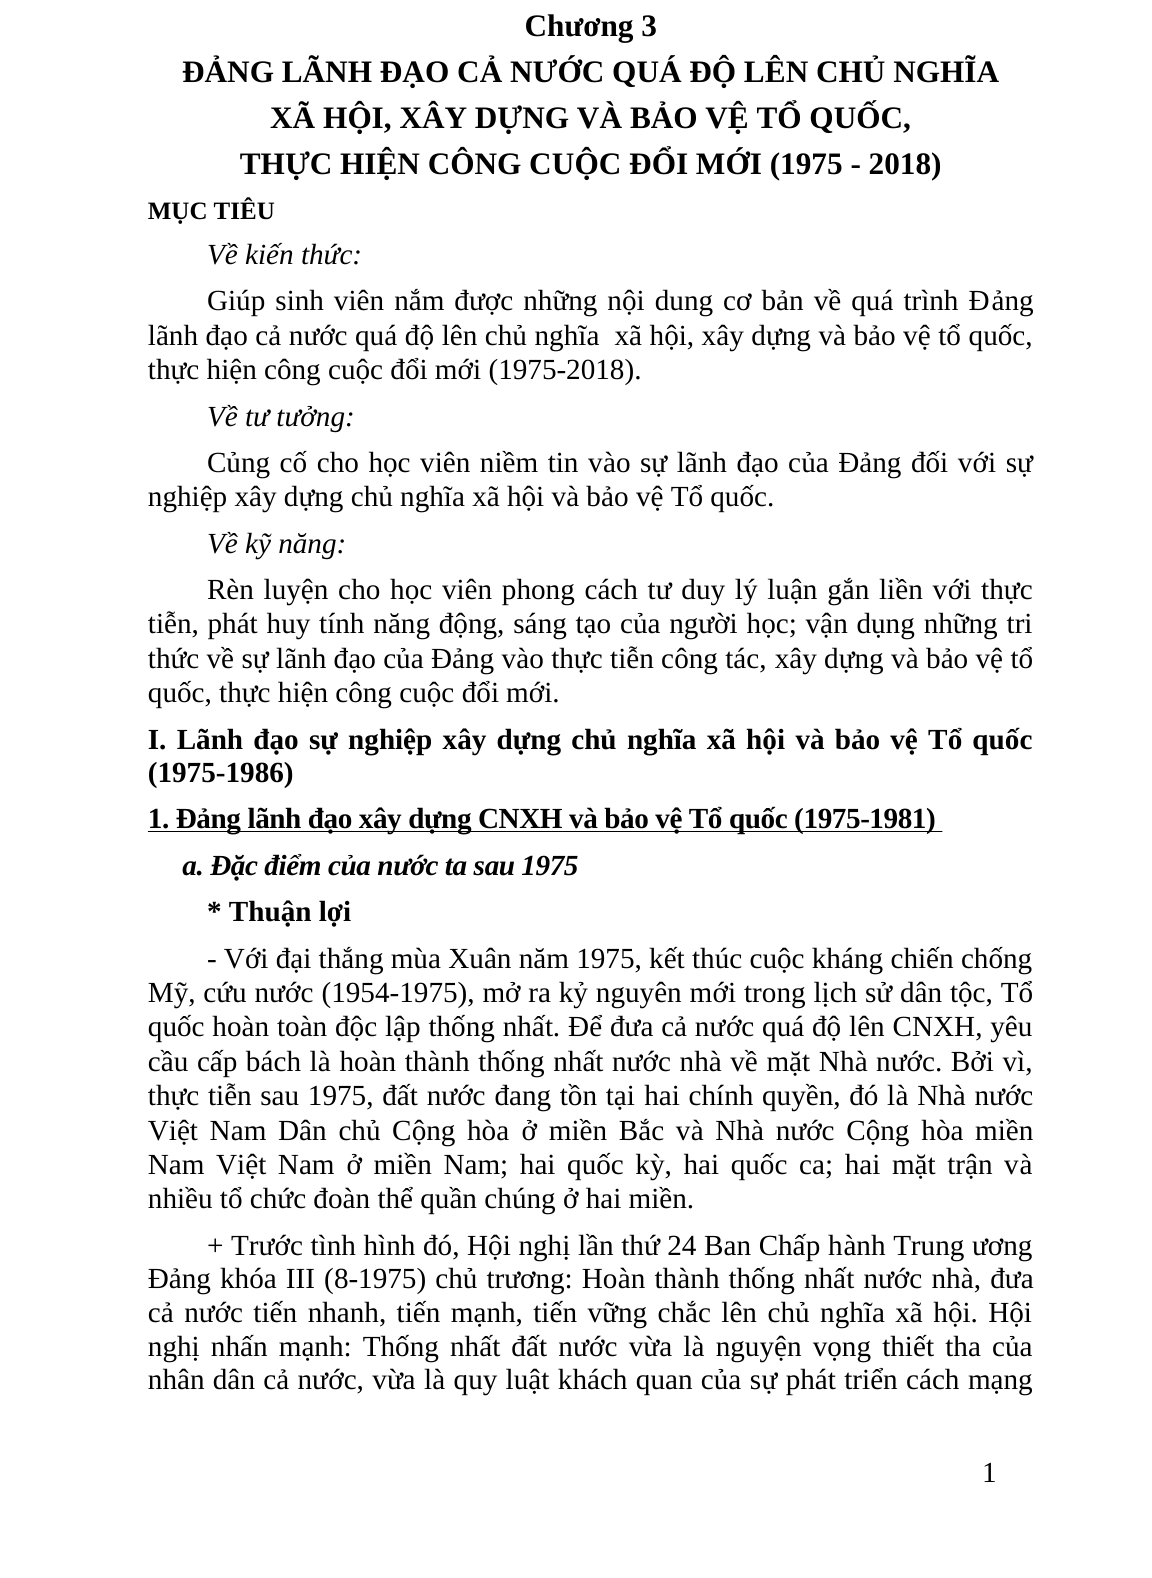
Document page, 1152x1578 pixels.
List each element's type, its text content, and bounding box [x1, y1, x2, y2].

text Về kỹ năng: [148, 526, 1033, 559]
text a. Đặc điểm của nước ta sau 1975 [148, 848, 1033, 881]
text * Thuận lợi [148, 894, 1033, 928]
text Về kiến thức: [148, 237, 1033, 271]
text Rèn luyện cho học viên phong cách tư duy lý luận gắn liền với thực tiễn, phát huy tính năng động, sáng tạo của người học; vận dụng những tri thức về sự lãnh đạo của Đảng vào thực tiễn công tác, xây dựng và bảo vệ tổ quốc, thực hiện công cuộc đổi mới. [148, 572, 1033, 709]
text Chương 3 ĐẢNG LÃNH ĐẠO CẢ NƯỚC QUÁ ĐỘ LÊN CHỦ NGHĨA XÃ HỘI, XÂY DỰNG VÀ BẢO VỆ TỔ QUỐC, THỰC HIỆN CÔNG CUỘC ĐỔI MỚI (1975 - 2018) [148, 0, 1033, 183]
text Về tư tưởng: [148, 399, 1033, 432]
text I. Lãnh đạo sự nghiệp xây dựng chủ nghĩa xã hội và bảo vệ Tổ quốc (1975-1986) [148, 722, 1033, 789]
text 1. Đảng lãnh đạo xây dựng CNXH và bảo vệ Tổ quốc (1975-1981) [148, 802, 1033, 835]
text Củng cố cho học viên niềm tin vào sự lãnh đạo của Đảng đối với sự nghiệp xây dựng chủ nghĩa xã hội và bảo vệ Tổ quốc. [148, 445, 1033, 513]
text Giúp sinh viên nắm được những nội dung cơ bản về quá trình Đảng lãnh đạo cả nước quá độ lên chủ nghĩa xã hội, xây dựng và bảo vệ tổ quốc, thực hiện công cuộc đổi mới (1975-2018). [148, 283, 1033, 386]
text - Với đại thắng mùa Xuân năm 1975, kết thúc cuộc kháng chiến chống Mỹ, cứu nước (1954-1975), mở ra kỷ nguyên mới trong lịch sử dân tộc, Tổ quốc hoàn toàn độc lập thống nhất. Để đưa cả nước quá độ lên CNXH, yêu cầu cấp bách là hoàn thành thống nhất nước nhà về mặt Nhà nước. Bởi vì, thực tiễn sau 1975, đất nước đang tồn tại hai chính quyền, đó là Nhà nước Việt Nam Dân chủ Cộng hòa ở miền Bắc và Nhà nước Cộng hòa miền Nam Việt Nam ở miền Nam; hai quốc kỳ, hai quốc ca; hai mặt trận và nhiều tổ chức đoàn thể quần chúng ở hai miền. [148, 941, 1033, 1216]
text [148, 1228, 1033, 1396]
text MỤC TIÊU [148, 196, 1033, 224]
